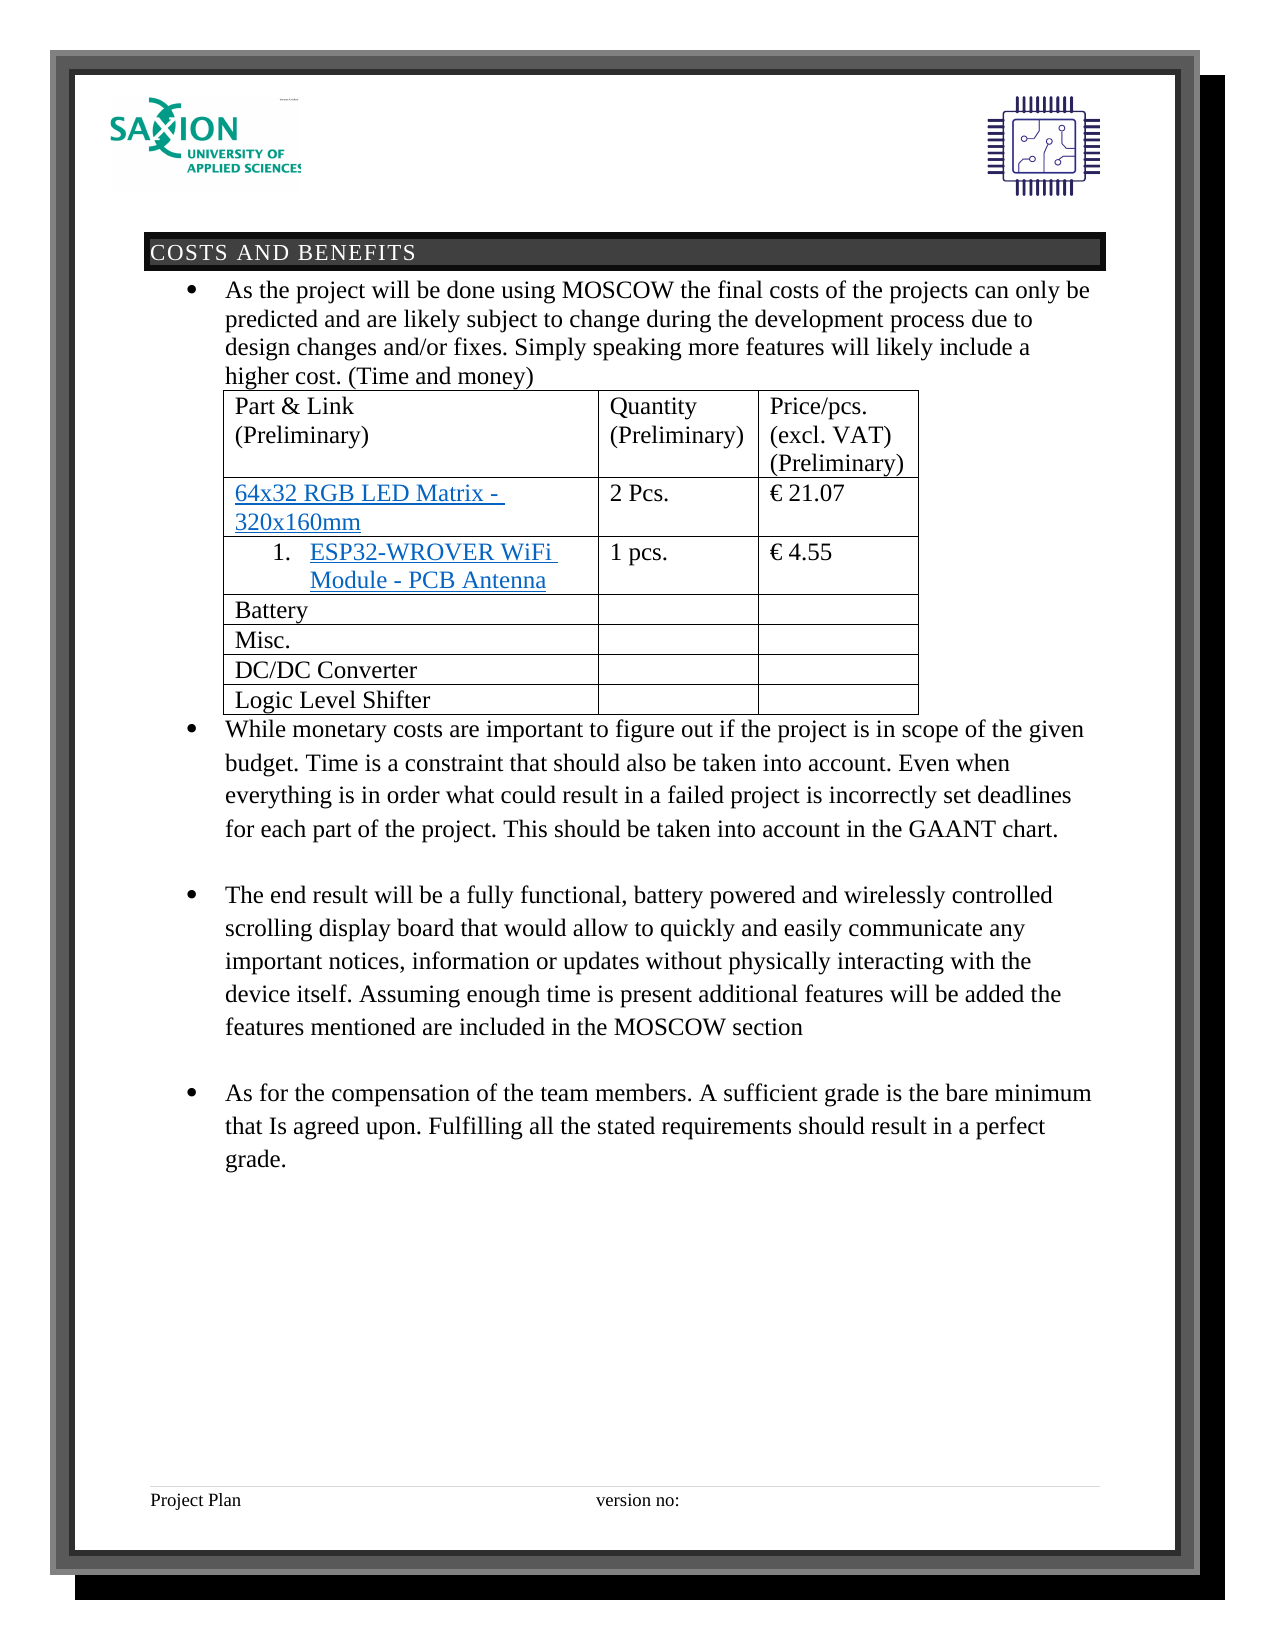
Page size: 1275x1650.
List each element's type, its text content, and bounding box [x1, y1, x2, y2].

table_cell [599, 595, 758, 624]
table_cell Misc. [224, 625, 598, 654]
table_cell € 21.07 [759, 478, 918, 536]
table_cell 2 Pcs. [599, 478, 758, 536]
table_cell ESP32-WROVER WiFi Module - PCB Antenna [224, 537, 598, 594]
picture [987, 96, 1100, 196]
table_header Price/pcs. (excl. VAT) (Preliminary) [759, 391, 918, 477]
table_cell 64x32 RGB LED Matrix - 320x160mm [224, 478, 598, 536]
table_header Part & Link (Preliminary) [224, 391, 598, 477]
table_cell DC/DC Converter [224, 655, 598, 684]
table_cell [759, 625, 918, 654]
table_cell [759, 595, 918, 624]
table_cell [759, 685, 918, 713]
list As for the compensation of the team members. A sufficient grade is the bare minimum that Is agreed upon. Fulfilling all the stated requirements should result in a perfect grade. [187, 1078, 1100, 1173]
list While monetary costs are important to figure out if the project is in scope of the given budget. Time is a constraint that should also be taken into account. Even when everything is in order what could result in a failed project is incorrectly set deadlines for each part of the project. This should be taken into account in the GAANT chart. [187, 714, 1100, 842]
list As the project will be done using MOSCOW the final costs of the projects can only be predicted and are likely subject to change during the development process due to design changes and/or fixes. Simply speaking more features will likely include a higher cost. (Time and money) [187, 275, 1100, 390]
table_cell [599, 625, 758, 654]
table_cell € 4.55 [759, 537, 918, 594]
list The end result will be a fully functional, battery powered and wirelessly controlled scrolling display board that would allow to quickly and easily communicate any important notices, information or updates without physically interacting with the device itself. Assuming enough time is present additional features will be added the features mentioned are included in the MOSCOW section [187, 880, 1100, 1041]
table_cell [599, 685, 758, 713]
table_header Quantity (Preliminary) [599, 391, 758, 477]
table_cell [599, 655, 758, 684]
table_cell Logic Level Shifter [224, 685, 598, 713]
table_cell Battery [224, 595, 598, 624]
subtitle Costs and benefits [150, 239, 1100, 265]
picture [110, 97, 301, 192]
table_cell [759, 655, 918, 684]
table_cell 1 pcs. [599, 537, 758, 594]
